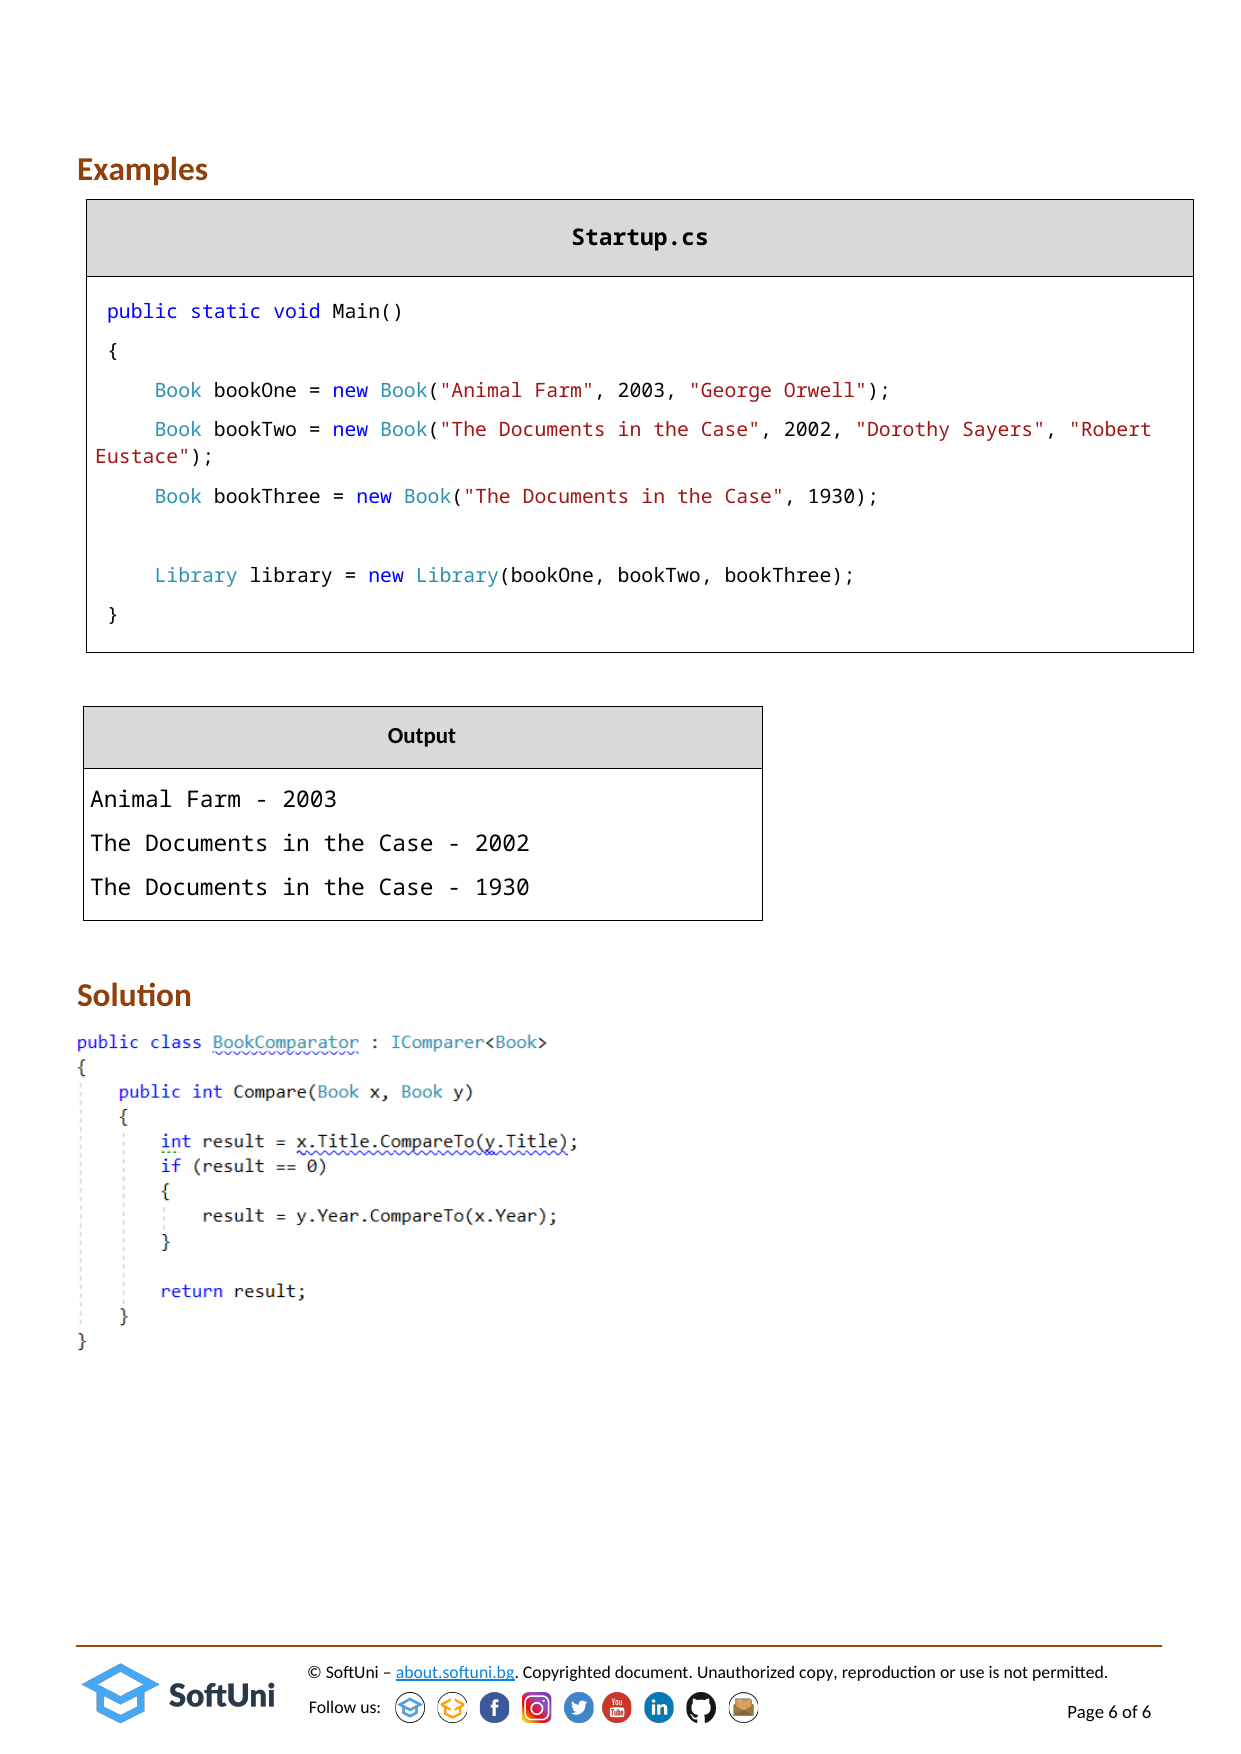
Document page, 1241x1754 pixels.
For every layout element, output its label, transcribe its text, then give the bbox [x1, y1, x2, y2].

subtitle Examples [77, 148, 1163, 189]
picture [686, 1692, 716, 1723]
table_header Startup.cs [87, 200, 1193, 276]
picture [522, 1692, 552, 1723]
picture [728, 1692, 759, 1723]
picture [602, 1692, 632, 1723]
picture [437, 1692, 468, 1723]
picture [665, 1692, 674, 1701]
subtitle Solution [77, 974, 1163, 1015]
picture [644, 1714, 653, 1723]
table_cell public static void Main() { Book bookOne = new Book("Animal Farm", 2003, "George Orwell"); Book bookTwo = new Book("The Documents in the Case", 2002, "Dorothy Sayers", "Robert Eustace"); Book bookThree = new Book("The Documents in the Case", 1930); Library library = new Library(bookOne, bookTwo, bookThree); } [87, 277, 1193, 652]
picture [644, 1692, 653, 1701]
picture [658, 1705, 667, 1714]
picture [75, 1658, 281, 1729]
table_cell Animal Farm - 2003 The Documents in the Case - 2002 The Documents in the Case - 1930 [84, 769, 762, 920]
picture [665, 1714, 674, 1723]
picture [564, 1692, 594, 1723]
picture [395, 1692, 425, 1723]
table_header Output [84, 707, 762, 768]
picture [479, 1692, 510, 1723]
picture [76, 1029, 602, 1358]
